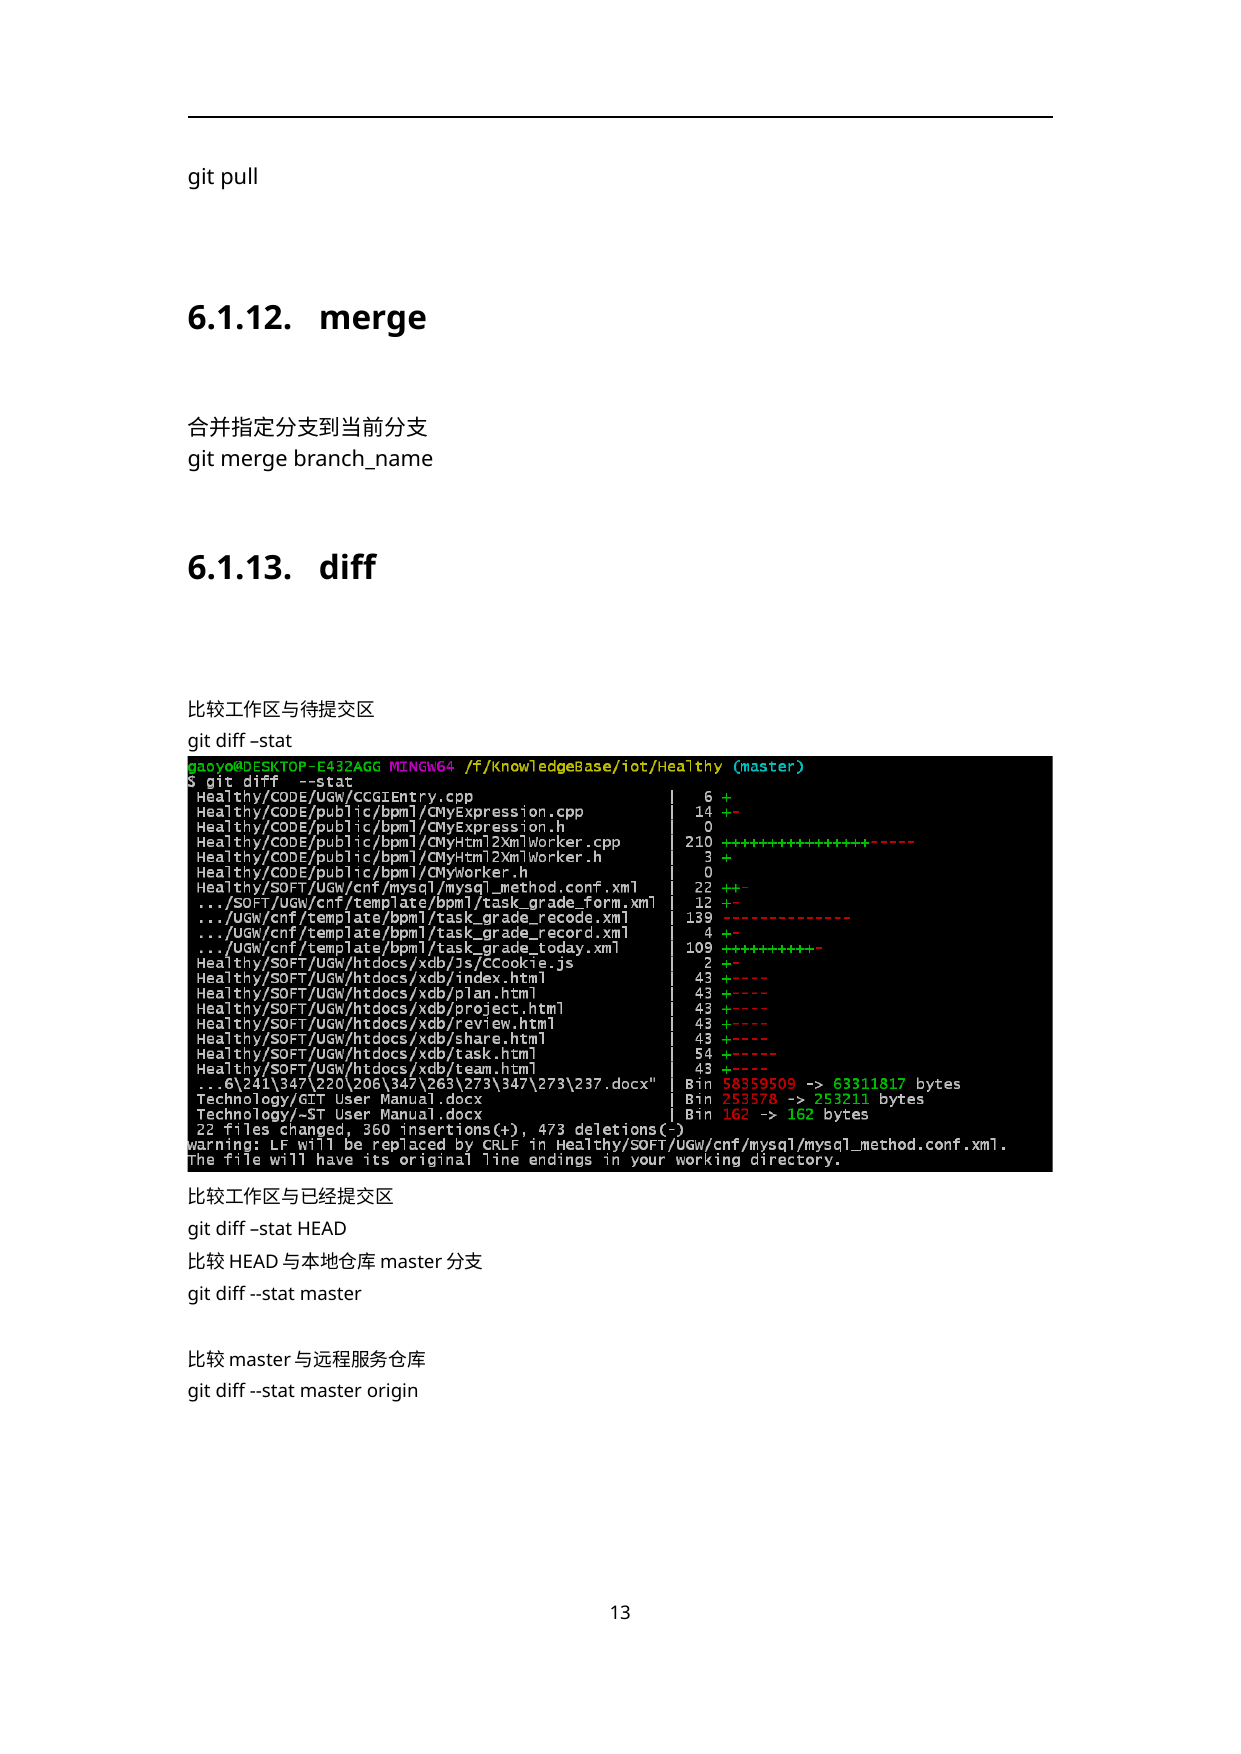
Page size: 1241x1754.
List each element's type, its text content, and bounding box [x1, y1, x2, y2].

text 合并指定分支到当前分支 [187, 409, 1053, 442]
text git diff –stat [187, 724, 1053, 756]
text git merge branch_name [187, 442, 1053, 474]
text git diff --stat master [187, 1277, 1053, 1309]
text git diff --stat master origin [187, 1374, 1053, 1407]
subtitle diff [187, 534, 1053, 599]
text git diff –stat HEAD [187, 1212, 1053, 1244]
picture [187, 756, 1053, 1172]
text 比较工作区与待提交区 [187, 692, 1053, 724]
subtitle merge [187, 284, 1053, 349]
text 比较HEAD与本地仓库master分支 [187, 1244, 1053, 1277]
text 比较master与远程服务仓库 [187, 1342, 1053, 1374]
text 比较工作区与已经提交区 [187, 1179, 1053, 1212]
text git pull [187, 160, 1053, 192]
